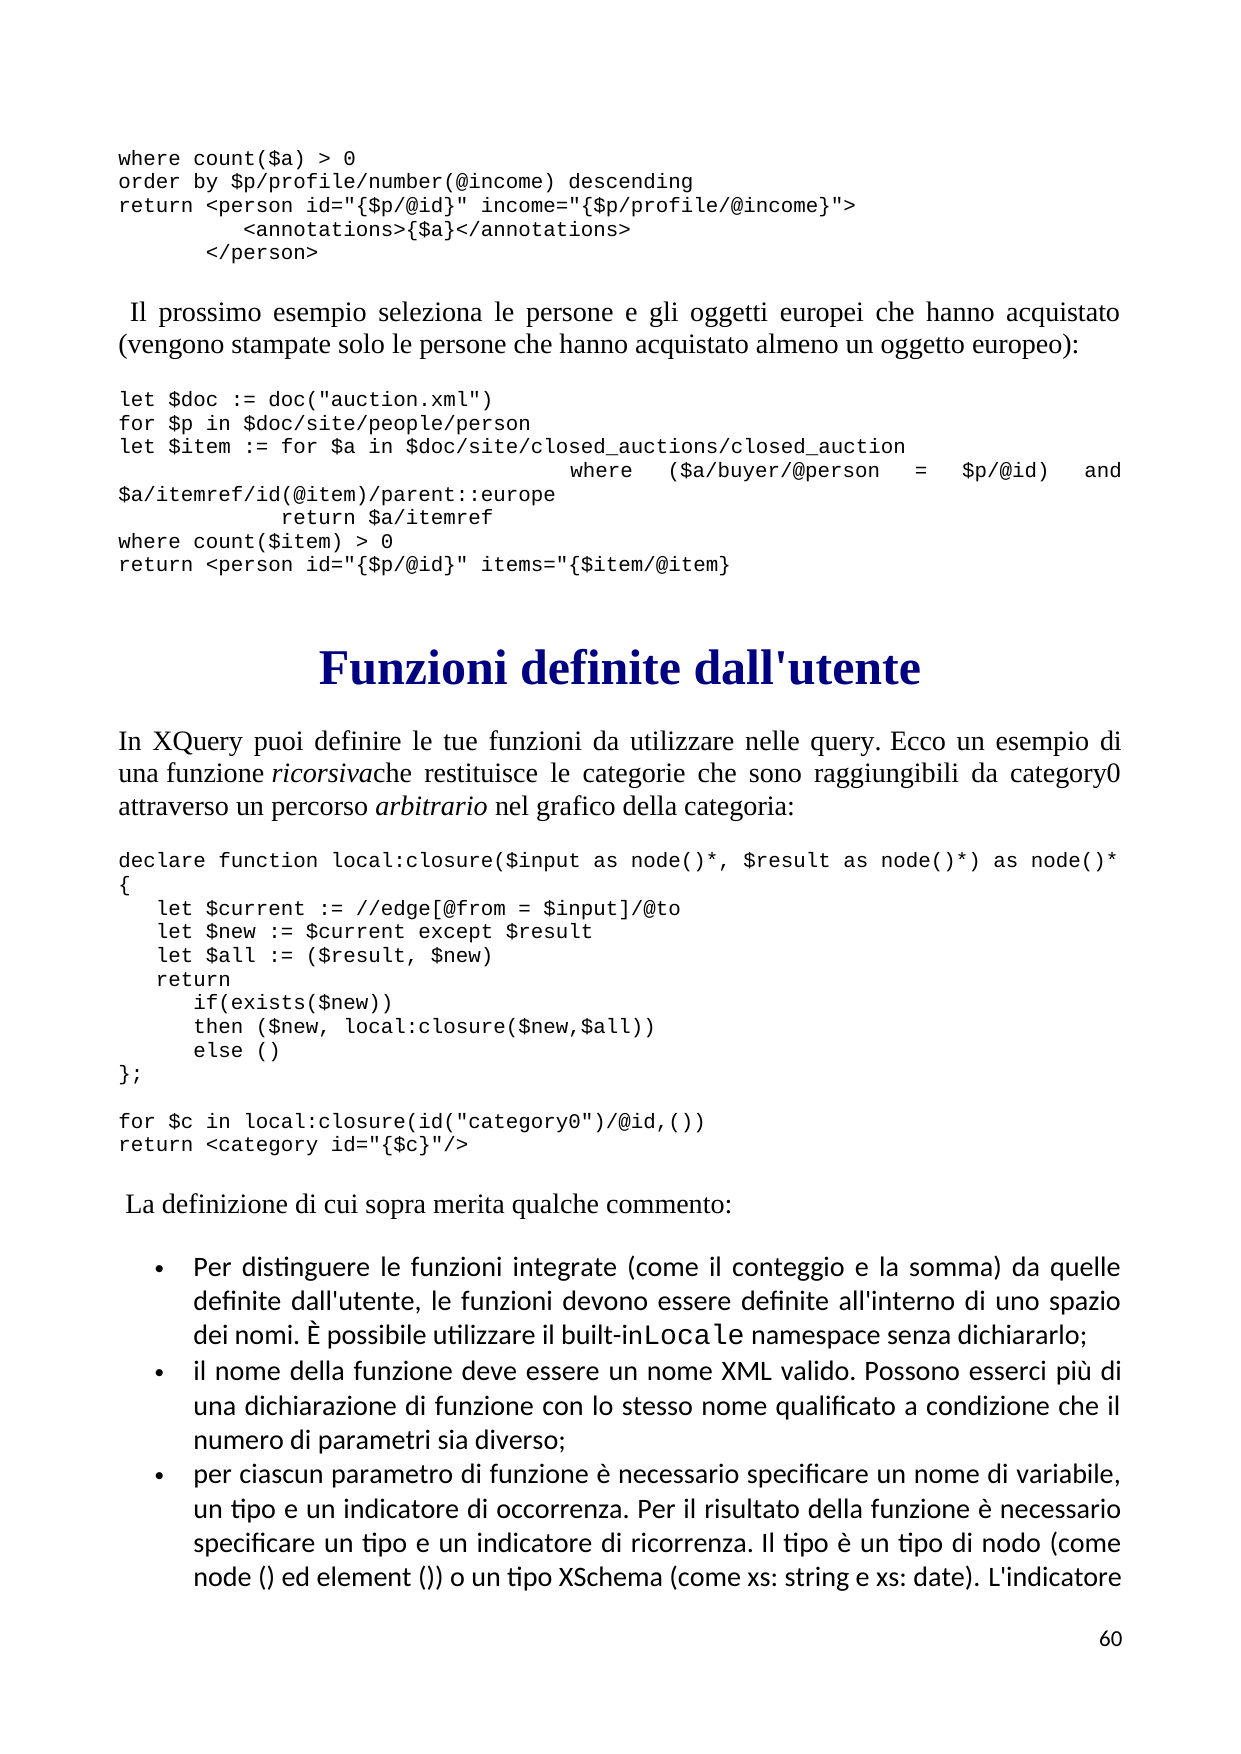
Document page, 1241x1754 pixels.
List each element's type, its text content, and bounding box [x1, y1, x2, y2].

list il nome della funzione deve essere un nome XML valido. Possono esserci più di una dichiarazione di funzione con lo stesso nome qualificato a condizione che il numero di parametri sia diverso; [156, 1353, 1122, 1456]
text <annotations>{$a}</annotations> [118, 218, 1122, 242]
text else () [118, 1040, 1122, 1063]
text where ($a/buyer/@person = $p/@id) and $a/itemref/id(@item)/parent::europe [118, 460, 1122, 507]
text let $current := //edge[@from = $input]/@to [118, 898, 1122, 921]
text }; [118, 1063, 1122, 1087]
text then ($new, local:closure($new,$all)) [118, 1016, 1122, 1040]
text order by $p/profile/number(@income) descending [118, 171, 1122, 195]
text for $c in local:closure(id("category0")/@id,()) [118, 1111, 1122, 1134]
text In XQuery puoi definire le tue funzioni da utilizzare nelle query. Ecco un esempio di una funzione ricorsivache restituisce le categorie che sono raggiungibili da category0 attraverso un percorso arbitrario nel grafico della categoria: [118, 724, 1122, 821]
text </person> [118, 242, 1122, 266]
text return <person id="{$p/@id}" income="{$p/profile/@income}"> [118, 195, 1122, 218]
text return <category id="{$c}"/> [118, 1134, 1122, 1158]
text let $item := for $a in $doc/site/closed_auctions/closed_auction [118, 436, 1122, 460]
text let $all := ($result, $new) [118, 945, 1122, 969]
text return <person id="{$p/@id}" items="{$item/@item} [118, 554, 1122, 578]
subtitle Funzioni definite dall'utente [118, 637, 1122, 695]
text { [118, 874, 1122, 898]
list Per distinguere le funzioni integrate (come il conteggio e la somma) da quelle definite dall'utente, le funzioni devono essere definite all'interno di uno spazio dei nomi. È possibile utilizzare il built-inLocale namespace senza dichiararlo; [156, 1249, 1122, 1353]
text Il prossimo esempio seleziona le persone e gli oggetti europei che hanno acquistato (vengono stampate solo le persone che hanno acquistato almeno un oggetto europeo): [118, 295, 1122, 360]
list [156, 1456, 1122, 1594]
text where count($item) > 0 [118, 531, 1122, 554]
text let $new := $current except $result [118, 921, 1122, 945]
text return [118, 969, 1122, 992]
text if(exists($new)) [118, 992, 1122, 1016]
text for $p in $doc/site/people/person [118, 413, 1122, 436]
text declare function local:closure($input as node()*, $result as node()*) as node()* [118, 851, 1122, 874]
text return $a/itemref [118, 507, 1122, 531]
text La definizione di cui sopra merita qualche commento: [118, 1187, 1122, 1219]
text let $doc := doc("auction.xml") [118, 389, 1122, 413]
text where count($a) > 0 [118, 148, 1122, 171]
